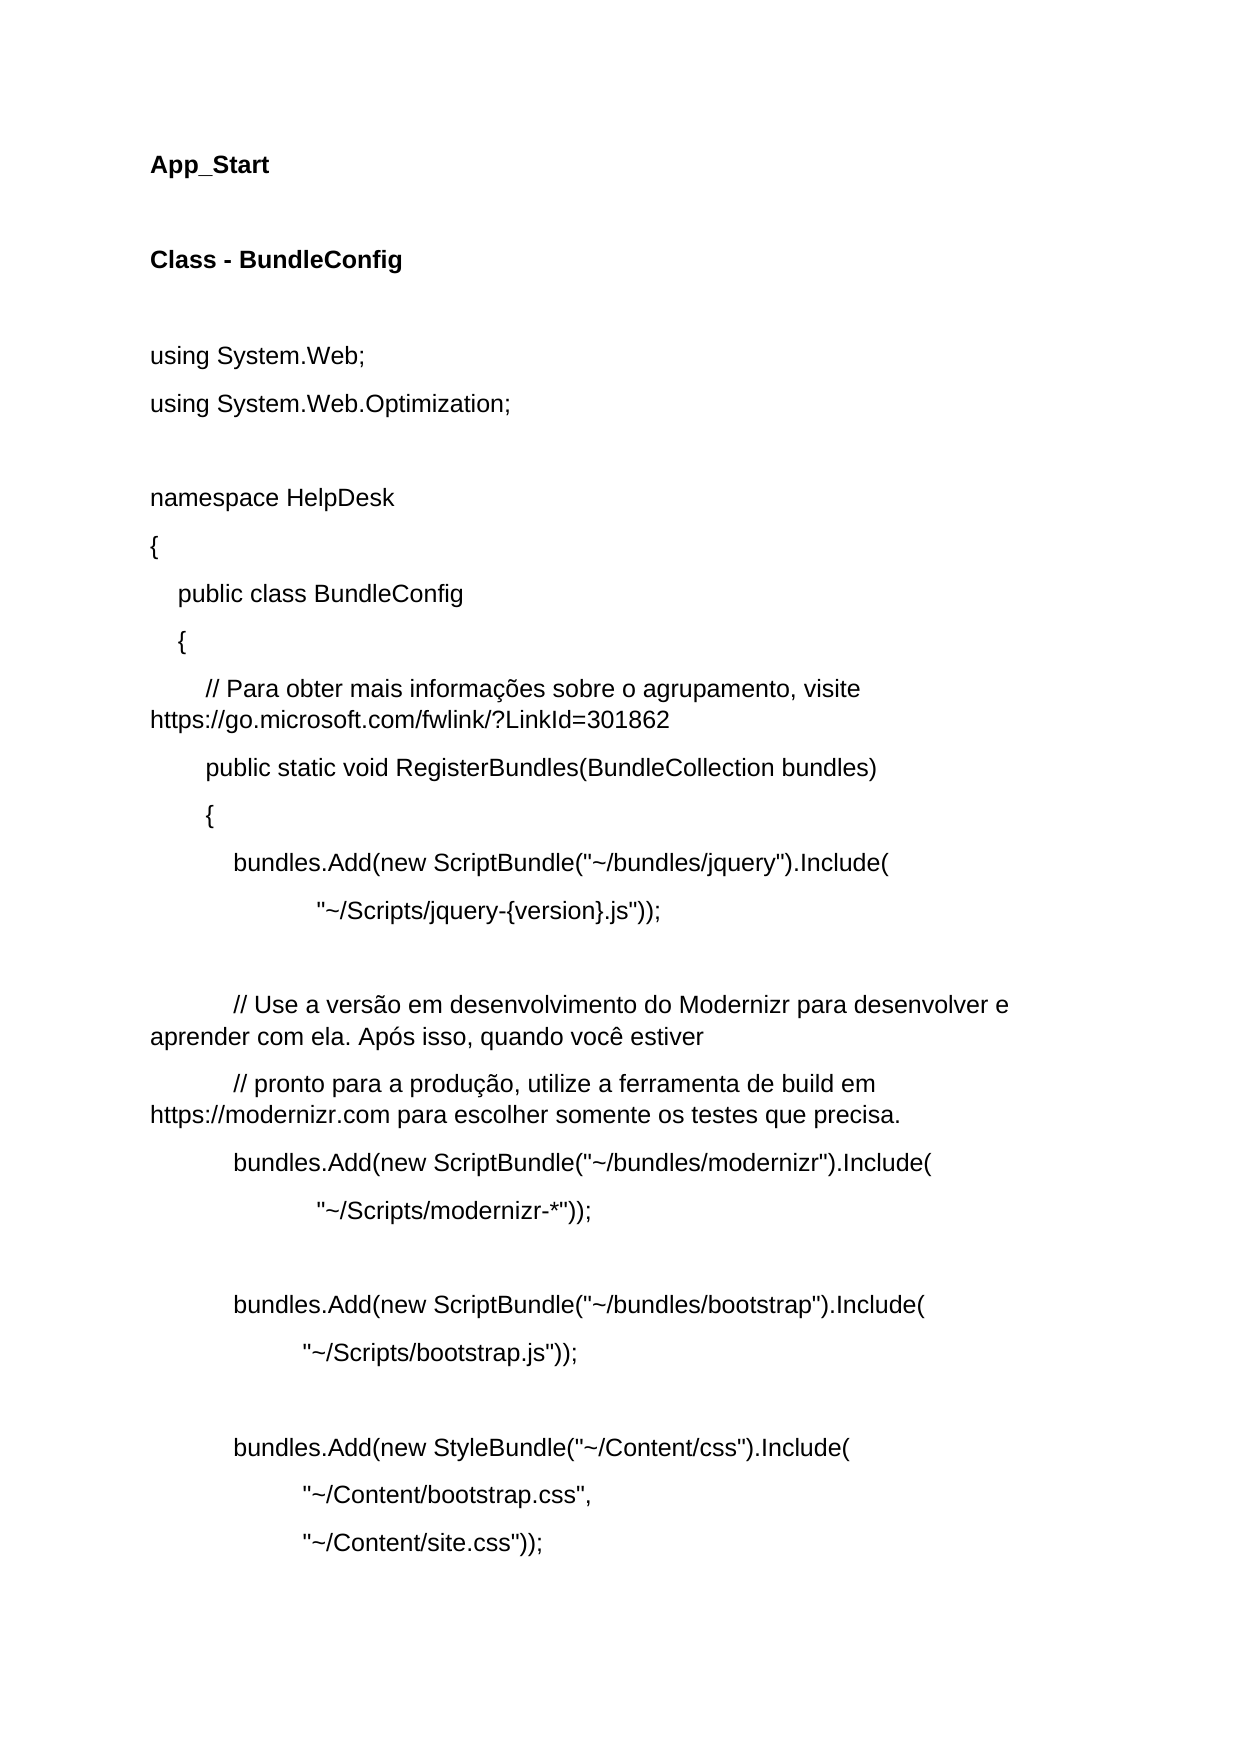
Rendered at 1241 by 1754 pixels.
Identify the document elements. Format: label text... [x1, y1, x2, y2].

text "~/Scripts/modernizr-*")); [150, 1196, 1090, 1224]
text using System.Web.Optimization; [150, 388, 1090, 417]
text "~/Scripts/bootstrap.js")); [150, 1338, 1090, 1367]
text namespace HelpDesk [150, 483, 1090, 512]
text // pronto para a produção, utilize a ferramenta de build em https://modernizr.com para escolher somente os testes que precisa. [150, 1069, 1090, 1129]
text public class BundleConfig [150, 578, 1090, 607]
text "~/Scripts/jquery-{version}.js")); [150, 896, 1090, 924]
text Class - BundleConfig [150, 245, 1090, 274]
text "~/Content/bootstrap.css", [150, 1480, 1090, 1509]
text bundles.Add(new StyleBundle("~/Content/css").Include( [150, 1432, 1090, 1461]
text // Use a versão em desenvolvimento do Modernizr para desenvolver e aprender com ela. Após isso, quando você estiver [150, 990, 1090, 1050]
text using System.Web; [150, 341, 1090, 369]
text { [150, 800, 1090, 829]
text { [150, 626, 1090, 655]
text bundles.Add(new ScriptBundle("~/bundles/jquery").Include( [150, 848, 1090, 877]
text bundles.Add(new ScriptBundle("~/bundles/bootstrap").Include( [150, 1290, 1090, 1319]
text "~/Content/site.css")); [150, 1528, 1090, 1557]
text App_Start [150, 150, 1090, 179]
text // Para obter mais informações sobre o agrupamento, visite https://go.microsoft.com/fwlink/?LinkId=301862 [150, 674, 1090, 734]
text bundles.Add(new ScriptBundle("~/bundles/modernizr").Include( [150, 1148, 1090, 1177]
text { [150, 531, 1090, 559]
text public static void RegisterBundles(BundleCollection bundles) [150, 753, 1090, 781]
